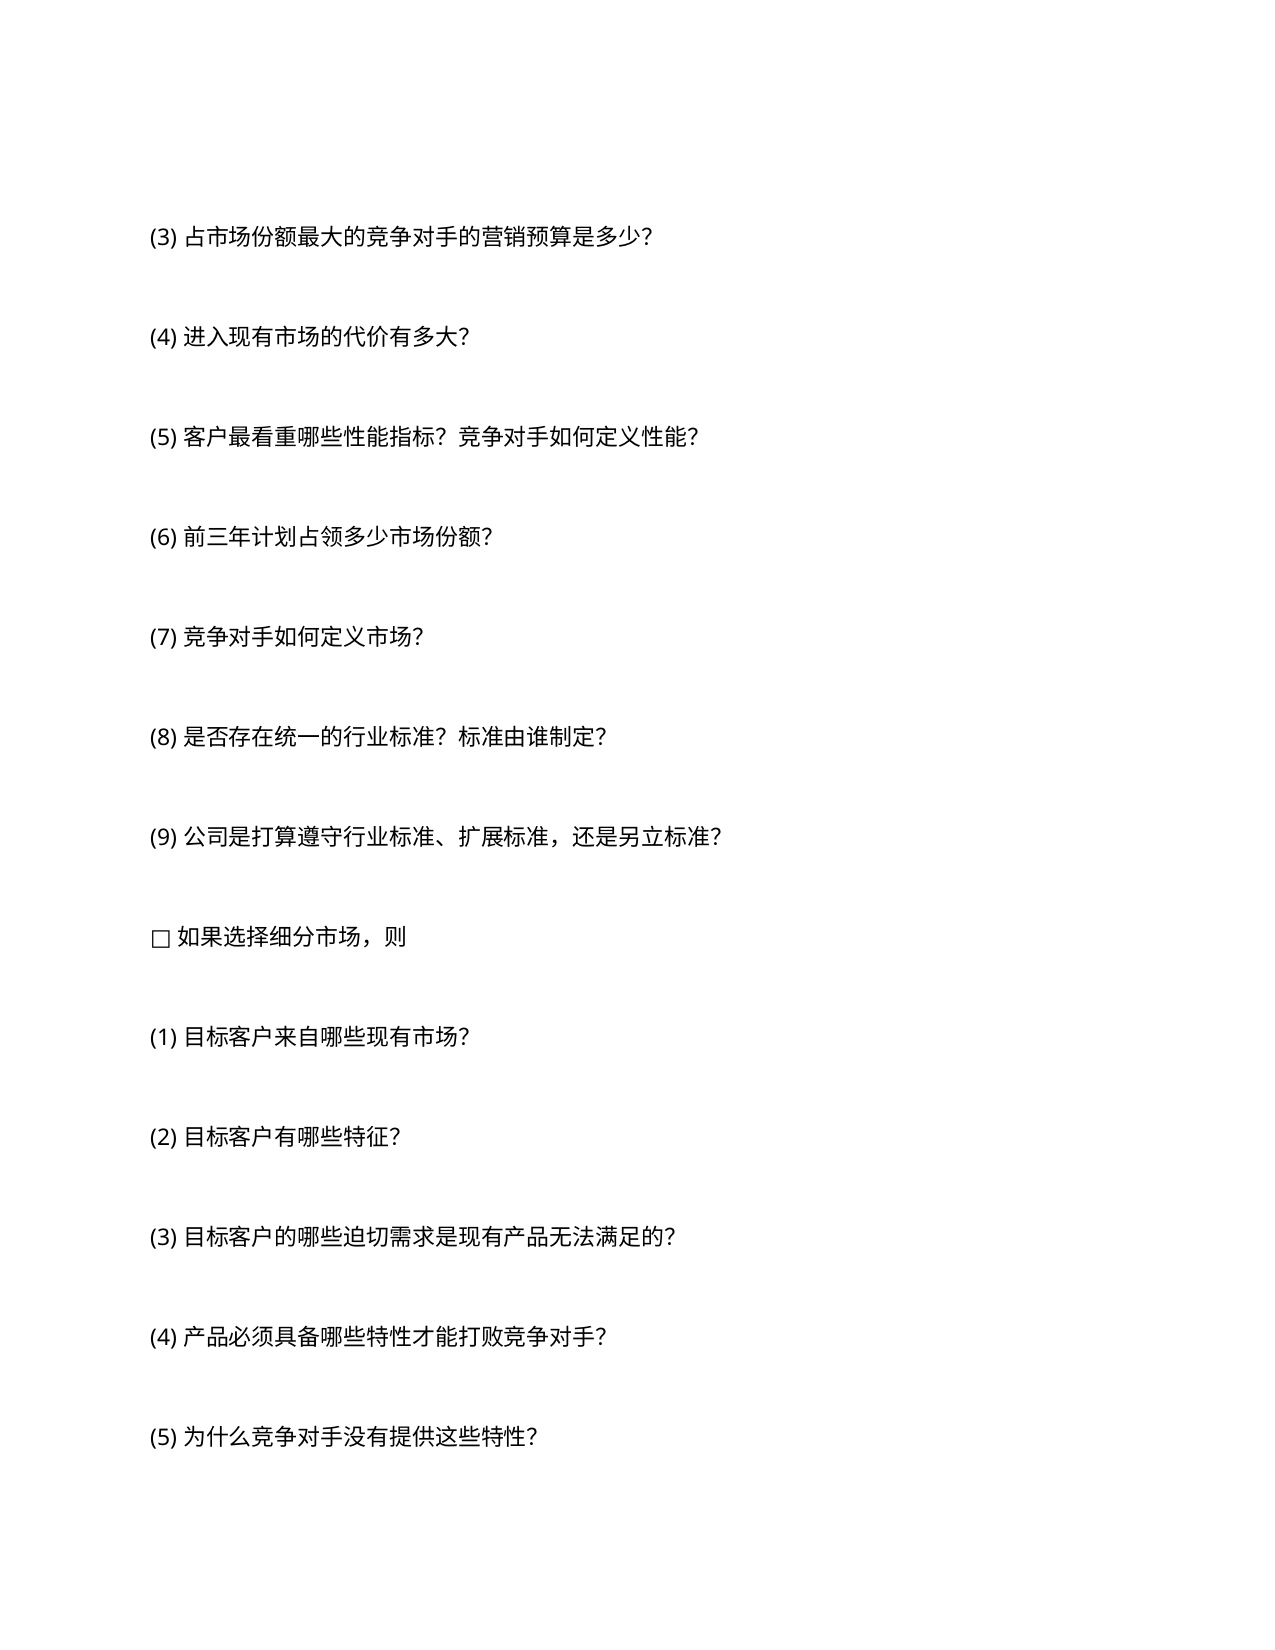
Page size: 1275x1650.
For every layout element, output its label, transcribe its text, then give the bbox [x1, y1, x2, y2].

text (3) 目标客户的哪些迫切需求是现有产品无法满足的？ [150, 1225, 1125, 1250]
text (4) 产品必须具备哪些特性才能打败竞争对手？ [150, 1325, 1125, 1350]
text (3) 占市场份额最大的竞争对手的营销预算是多少？ [150, 225, 1125, 250]
text (9) 公司是打算遵守行业标准、扩展标准，还是另立标准？ [150, 825, 1125, 850]
text (6) 前三年计划占领多少市场份额？ [150, 525, 1125, 550]
text (5) 客户最看重哪些性能指标？竞争对手如何定义性能？ [150, 425, 1125, 450]
text (7) 竞争对手如何定义市场？ [150, 625, 1125, 650]
text (2) 目标客户有哪些特征？ [150, 1125, 1125, 1150]
text (8) 是否存在统一的行业标准？标准由谁制定？ [150, 725, 1125, 750]
text (4) 进入现有市场的代价有多大？ [150, 325, 1125, 350]
text □ 如果选择细分市场，则 [150, 925, 1125, 950]
text (5) 为什么竞争对手没有提供这些特性？ [150, 1425, 1125, 1450]
text (1) 目标客户来自哪些现有市场？ [150, 1025, 1125, 1050]
